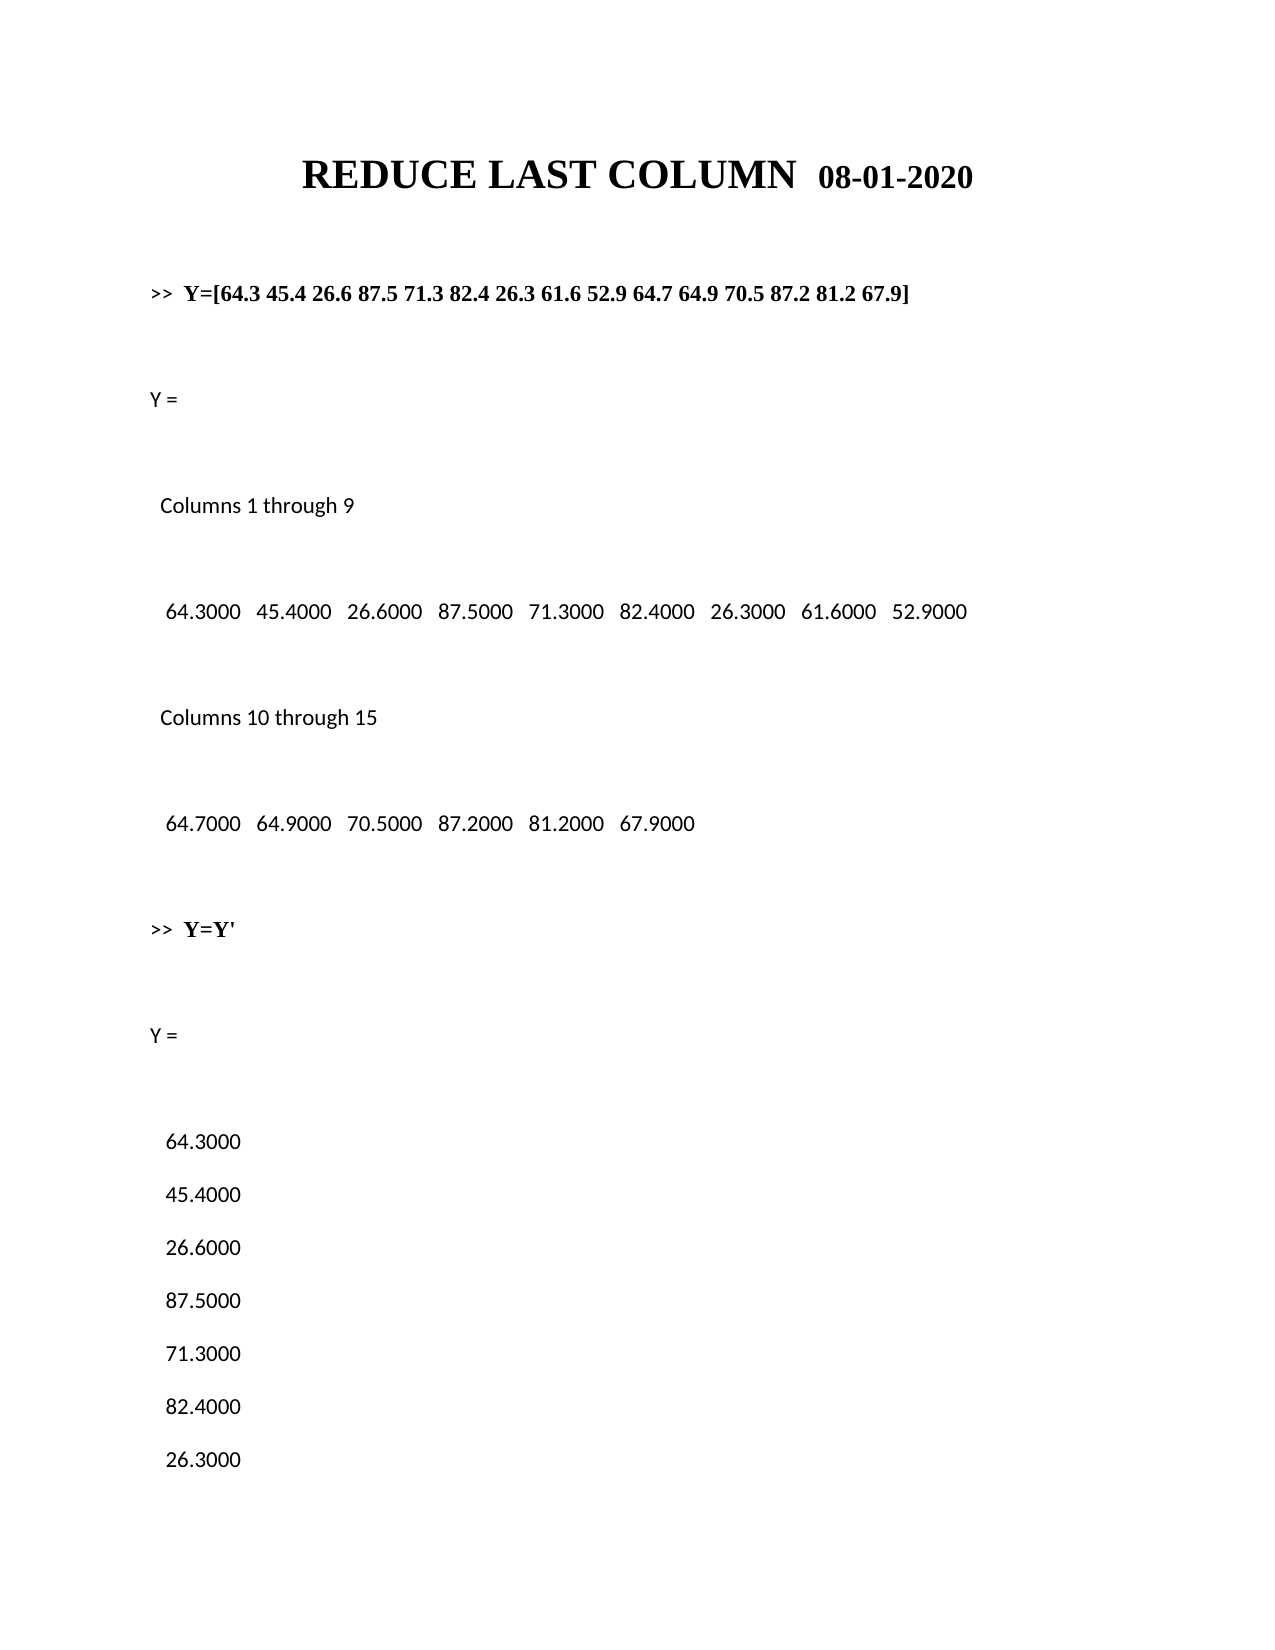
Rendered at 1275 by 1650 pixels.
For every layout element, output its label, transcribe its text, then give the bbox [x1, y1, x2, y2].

text 64.7000 64.9000 70.5000 87.2000 81.2000 67.9000 [150, 809, 1125, 837]
text 87.5000 [150, 1286, 1125, 1314]
text >> Y=[64.3 45.4 26.6 87.5 71.3 82.4 26.3 61.6 52.9 64.7 64.9 70.5 87.2 81.2 67.9] [150, 279, 1125, 307]
text >> Y=Y' [150, 915, 1125, 943]
text 71.3000 [150, 1339, 1125, 1367]
text 26.3000 [150, 1445, 1125, 1473]
text Columns 10 through 15 [150, 703, 1125, 731]
text 26.6000 [150, 1233, 1125, 1261]
text 45.4000 [150, 1180, 1125, 1208]
text Columns 1 through 9 [150, 491, 1125, 519]
text Y = [150, 1021, 1125, 1049]
text 82.4000 [150, 1392, 1125, 1420]
text REDUCE LAST COLUMN 08-01-2020 [150, 150, 1125, 198]
text Y = [150, 385, 1125, 413]
text 64.3000 [150, 1127, 1125, 1155]
text 64.3000 45.4000 26.6000 87.5000 71.3000 82.4000 26.3000 61.6000 52.9000 [150, 597, 1125, 625]
